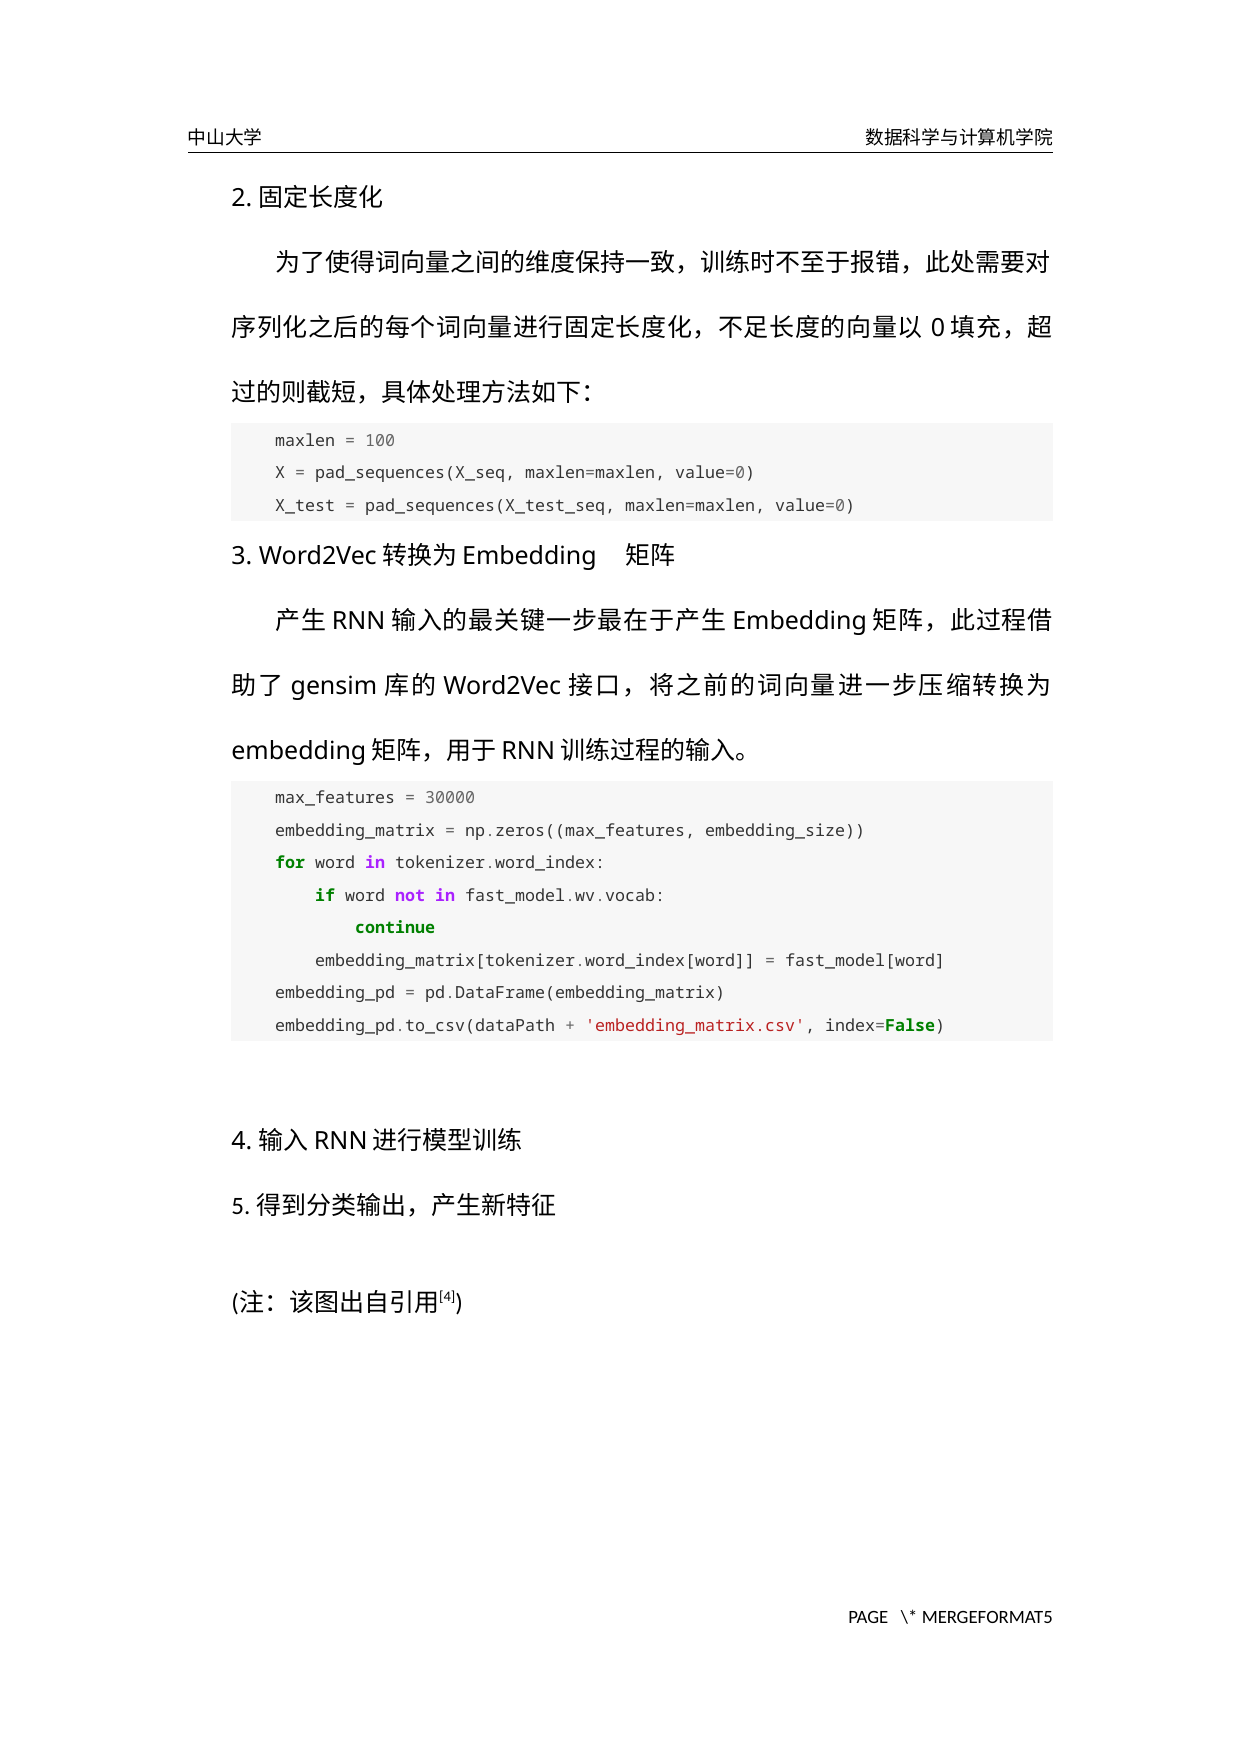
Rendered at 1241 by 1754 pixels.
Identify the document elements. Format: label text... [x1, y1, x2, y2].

text continue [231, 911, 1053, 943]
text X_test = pad_sequences(X_test_seq, maxlen=maxlen, value=0) [231, 488, 1053, 521]
text embedding_pd.to_csv(dataPath + 'embedding_matrix.csv', index=False) [231, 1008, 1053, 1041]
list 为了使得词向量之间的维度保持一致，训练时不至于报错，此处需要对序列化之后的每个词向量进行固定长度化，不足长度的向量以0填充，超过的则截短，具体处理方法如下： [231, 228, 1053, 423]
text embedding_matrix[tokenizer.word_index[word]] = fast_model[word] [231, 943, 1053, 976]
list Word2Vec转换为Embedding 矩阵 [187, 521, 1053, 586]
list (注：该图出自引用[4]) [187, 1268, 1053, 1333]
text maxlen = 100 [231, 423, 1053, 456]
list 产生RNN输入的最关键一步最在于产生Embedding矩阵，此过程借助了gensim库的Word2Vec接口，将之前的词向量进一步压缩转换为embedding矩阵，用于RNN训练过程的输入。 [231, 586, 1053, 781]
list 输入RNN进行模型训练 [187, 1106, 1053, 1171]
text embedding_matrix = np.zeros((max_features, embedding_size)) [231, 813, 1053, 846]
text if word not in fast_model.wv.vocab: [231, 878, 1053, 911]
text X = pad_sequences(X_seq, maxlen=maxlen, value=0) [231, 456, 1053, 488]
list 固定长度化 [187, 163, 1053, 228]
list 得到分类输出，产生新特征 [187, 1171, 1053, 1236]
text max_features = 30000 [231, 781, 1053, 813]
text embedding_pd = pd.DataFrame(embedding_matrix) [231, 976, 1053, 1008]
text for word in tokenizer.word_index: [231, 846, 1053, 878]
